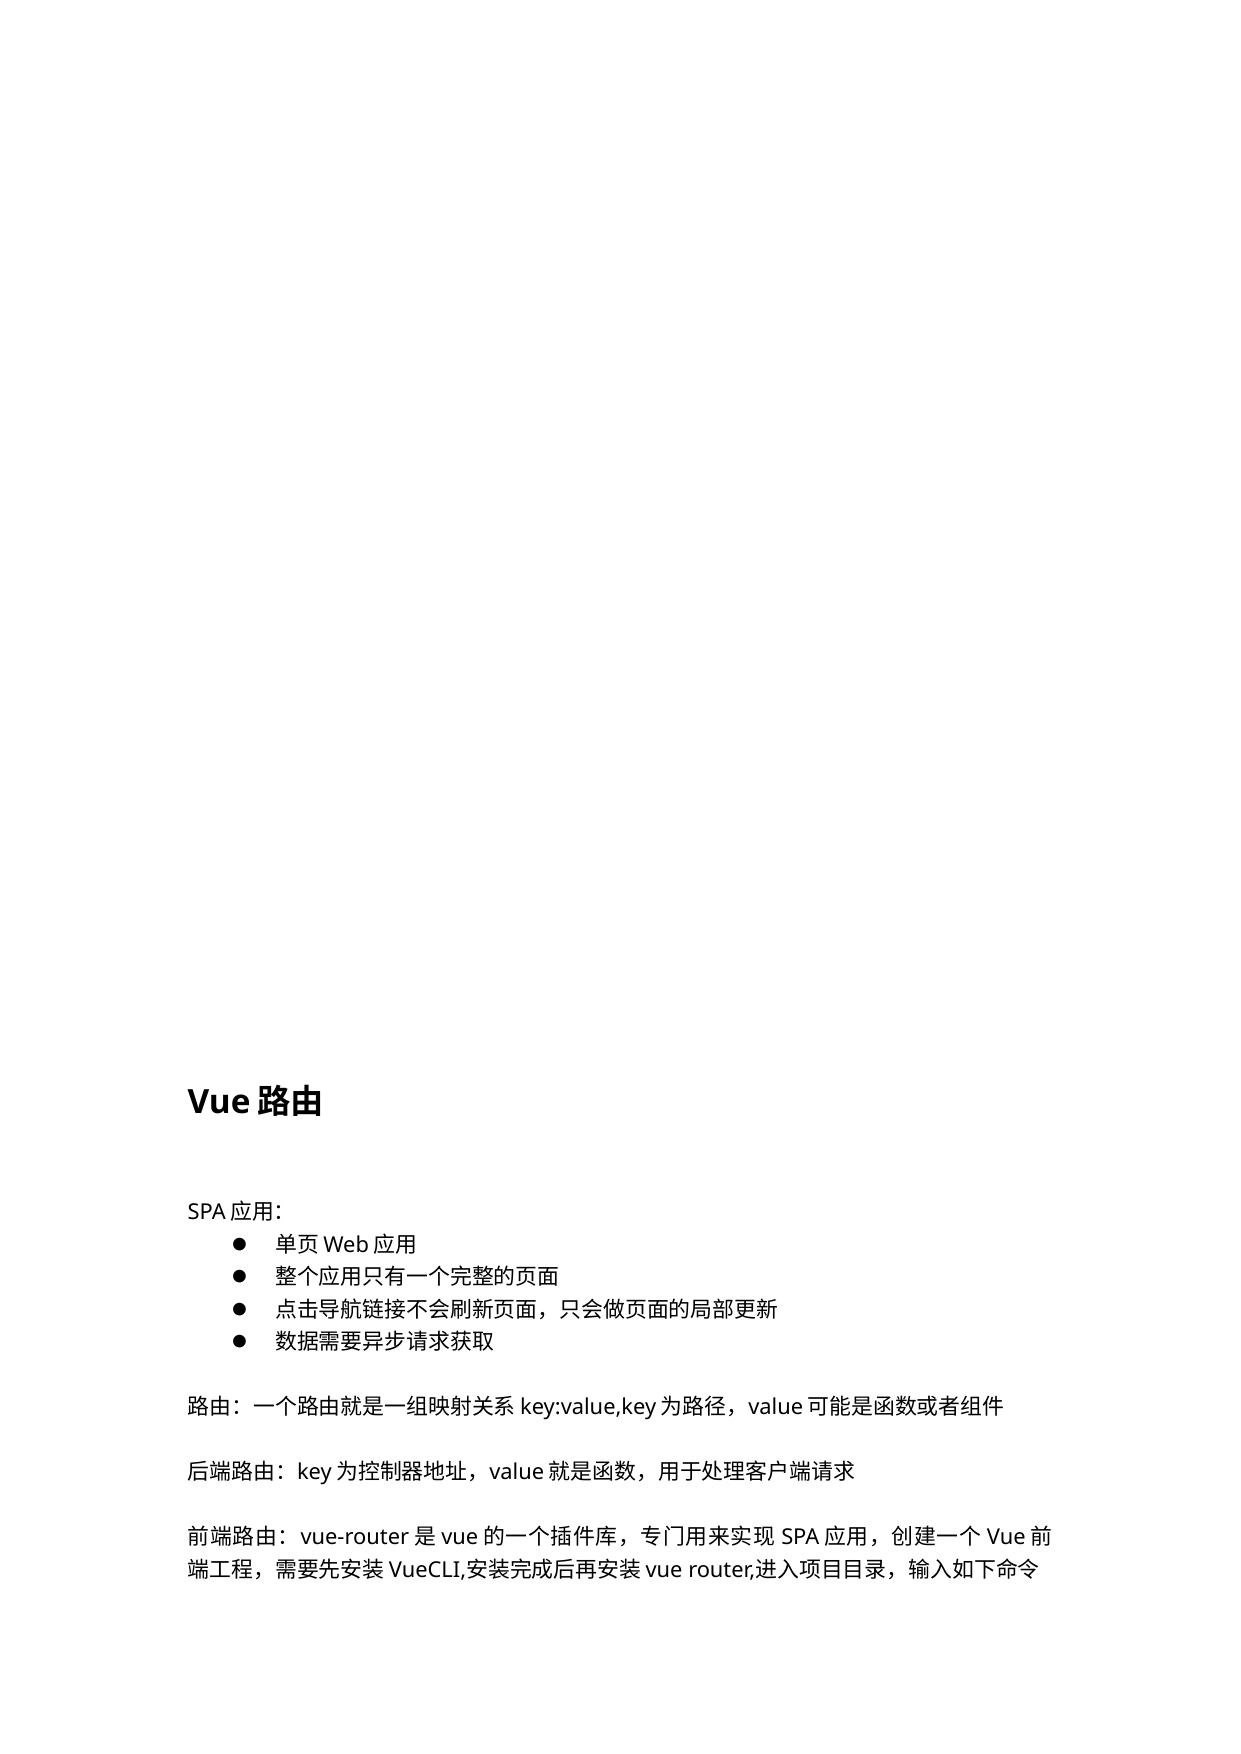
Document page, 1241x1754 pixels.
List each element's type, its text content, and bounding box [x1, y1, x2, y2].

text 路由：一个路由就是一组映射关系key:value,key为路径，value可能是函数或者组件 [187, 1389, 1053, 1421]
list 单页Web应用 [231, 1226, 1053, 1259]
text SPA应用： [187, 1194, 1053, 1226]
text 后端路由：key为控制器地址，value就是函数，用于处理客户端请求 [187, 1454, 1053, 1486]
list 数据需要异步请求获取 [231, 1324, 1053, 1356]
list 整个应用只有一个完整的页面 [231, 1259, 1053, 1291]
subtitle Vue路由 [187, 1067, 1053, 1132]
list 点击导航链接不会刷新页面，只会做页面的局部更新 [231, 1291, 1053, 1324]
text 前端路由：vue-router是vue的一个插件库，专门用来实现SPA应用，创建一个Vue前端工程，需要先安装VueCLI,安装完成后再安装vue router,进入项目目录，输入如下命令 [187, 1519, 1053, 1584]
